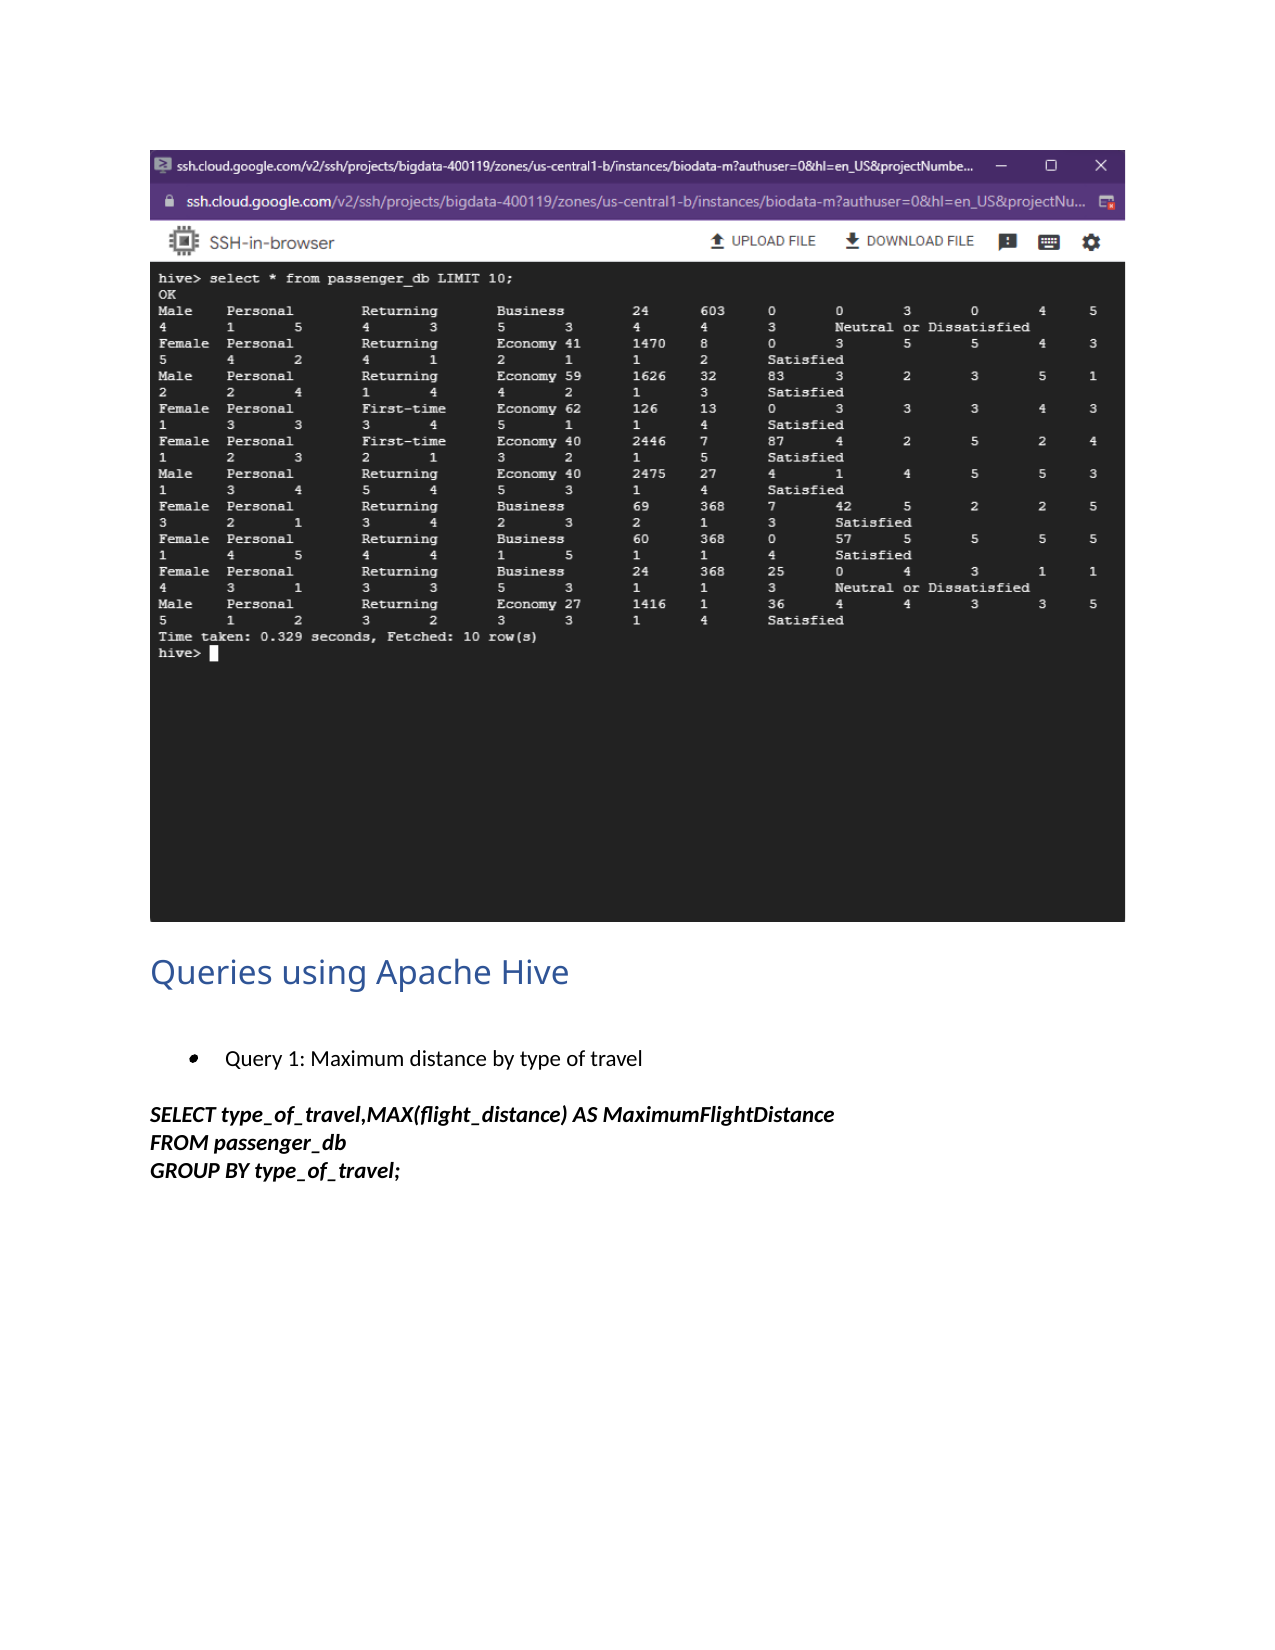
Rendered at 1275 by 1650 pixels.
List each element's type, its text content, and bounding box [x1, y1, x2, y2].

picture [150, 150, 1125, 922]
text GROUP BY type_of_travel; [150, 1156, 1125, 1184]
list Query 1: Maximum distance by type of travel [187, 1044, 1125, 1072]
text SELECT type_of_travel,MAX(flight_distance) AS MaximumFlightDistance [150, 1100, 1125, 1128]
text FROM passenger_db [150, 1128, 1125, 1156]
subtitle Queries using Apache Hive [150, 948, 1125, 994]
